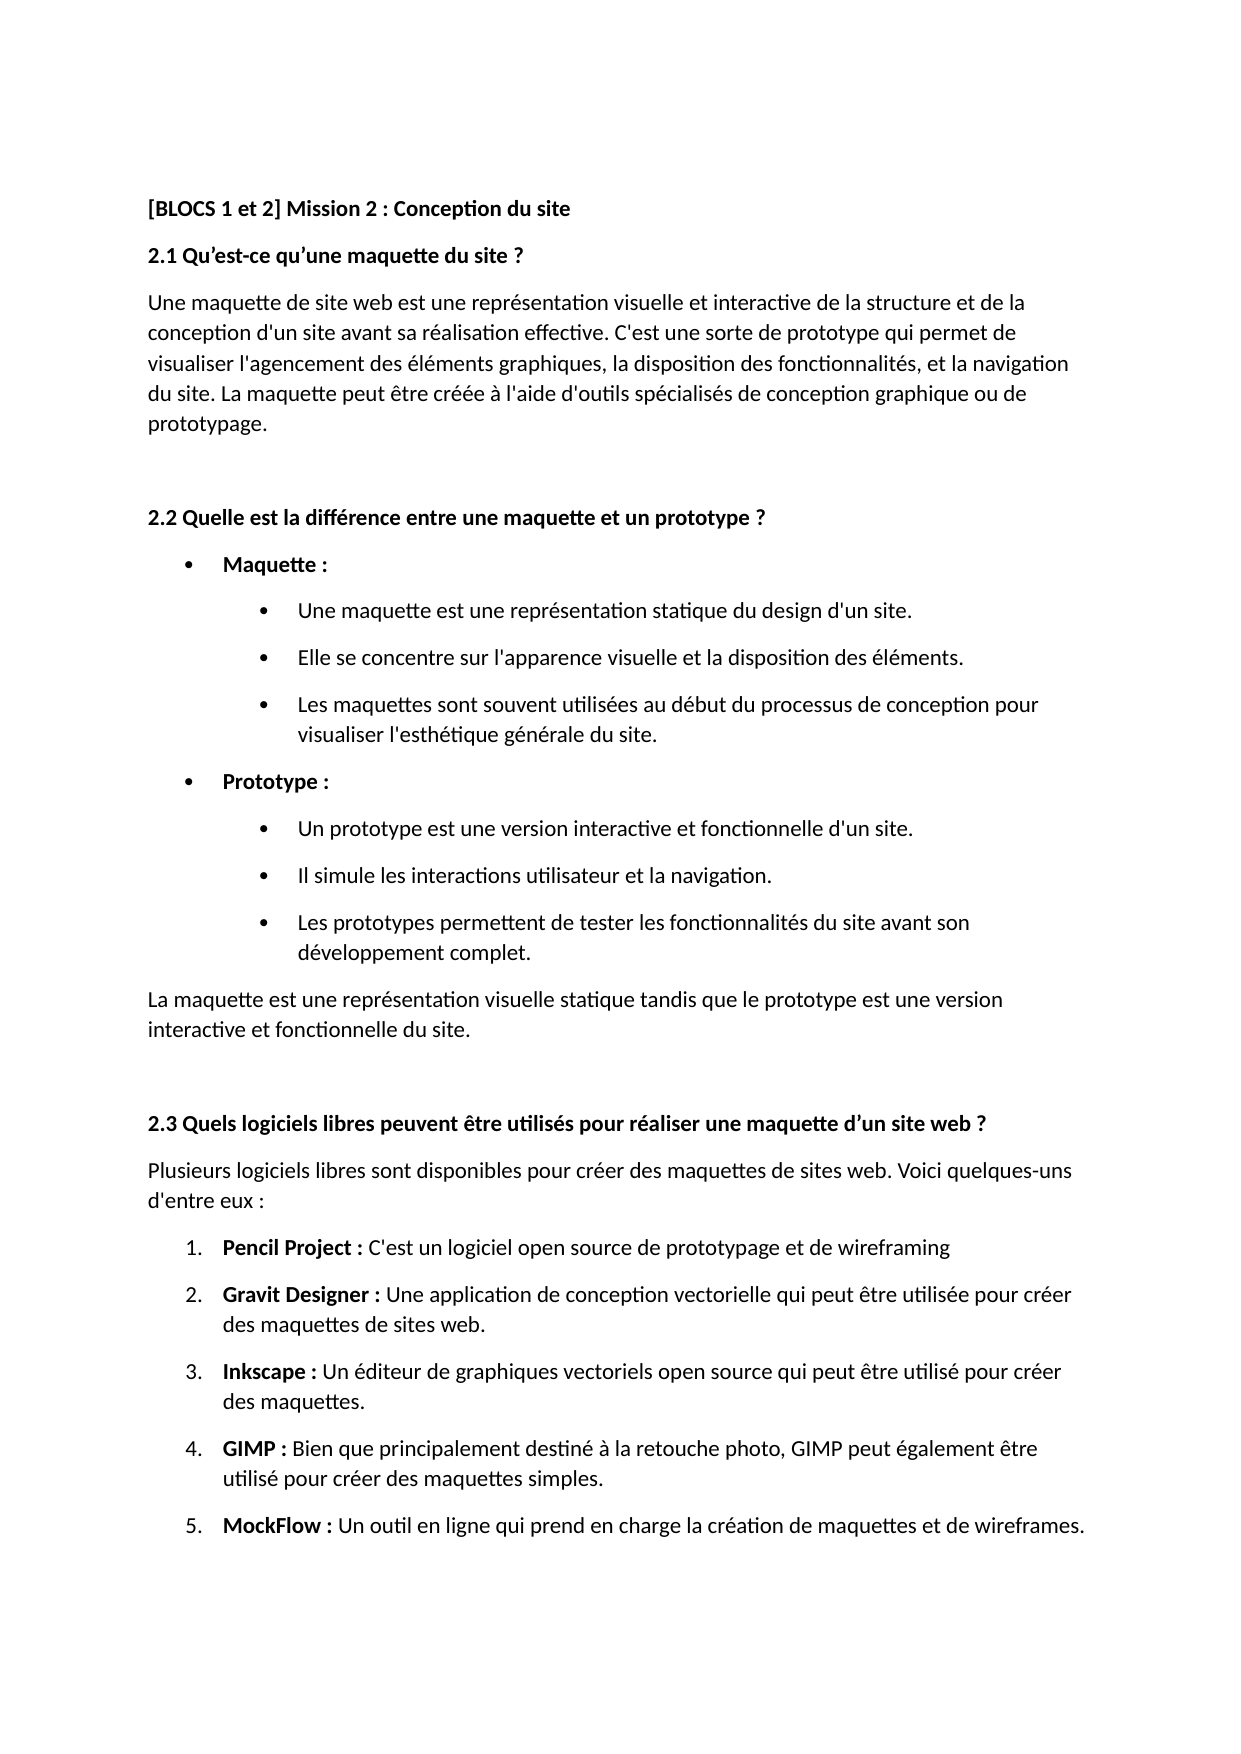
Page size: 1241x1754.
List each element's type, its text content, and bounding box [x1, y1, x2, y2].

text 2.2 Quelle est la différence entre une maquette et un prototype ? [148, 503, 1093, 531]
list Un prototype est une version interactive et fonctionnelle d'un site. [260, 814, 1093, 842]
list Pencil Project : C'est un logiciel open source de prototypage et de wireframing [185, 1233, 1093, 1261]
list Il simule les interactions utilisateur et la navigation. [260, 861, 1093, 889]
text La maquette est une représentation visuelle statique tandis que le prototype est une version interactive et fonctionnelle du site. [148, 985, 1093, 1043]
list Une maquette est une représentation statique du design d'un site. [260, 597, 1093, 624]
list Les prototypes permettent de tester les fonctionnalités du site avant son développement complet. [260, 908, 1093, 966]
text 2.3 Quels logiciels libres peuvent être utilisés pour réaliser une maquette d’un site web ? [148, 1109, 1093, 1137]
list Inkscape : Un éditeur de graphiques vectoriels open source qui peut être utilisé pour créer des maquettes. [185, 1357, 1093, 1415]
list GIMP : Bien que principalement destiné à la retouche photo, GIMP peut également être utilisé pour créer des maquettes simples. [185, 1434, 1093, 1492]
list Gravit Designer : Une application de conception vectorielle qui peut être utilisée pour créer des maquettes de sites web. [185, 1280, 1093, 1338]
list Prototype : [185, 767, 1093, 795]
text [BLOCS 1 et 2] Mission 2 : Conception du site [148, 194, 1093, 222]
text 2.1 Qu’est-ce qu’une maquette du site ? [148, 241, 1093, 269]
list Les maquettes sont souvent utilisées au début du processus de conception pour visualiser l'esthétique générale du site. [260, 690, 1093, 748]
text Une maquette de site web est une représentation visuelle et interactive de la structure et de la conception d'un site avant sa réalisation effective. C'est une sorte de prototype qui permet de visualiser l'agencement des éléments graphiques, la disposition des fonctionnalités, et la navigation du site. La maquette peut être créée à l'aide d'outils spécialisés de conception graphique ou de prototypage. [148, 288, 1093, 437]
list MockFlow : Un outil en ligne qui prend en charge la création de maquettes et de wireframes. [185, 1511, 1093, 1539]
list Elle se concentre sur l'apparence visuelle et la disposition des éléments. [260, 643, 1093, 671]
list Maquette : [185, 550, 1093, 578]
text Plusieurs logiciels libres sont disponibles pour créer des maquettes de sites web. Voici quelques-uns d'entre eux : [148, 1156, 1093, 1214]
